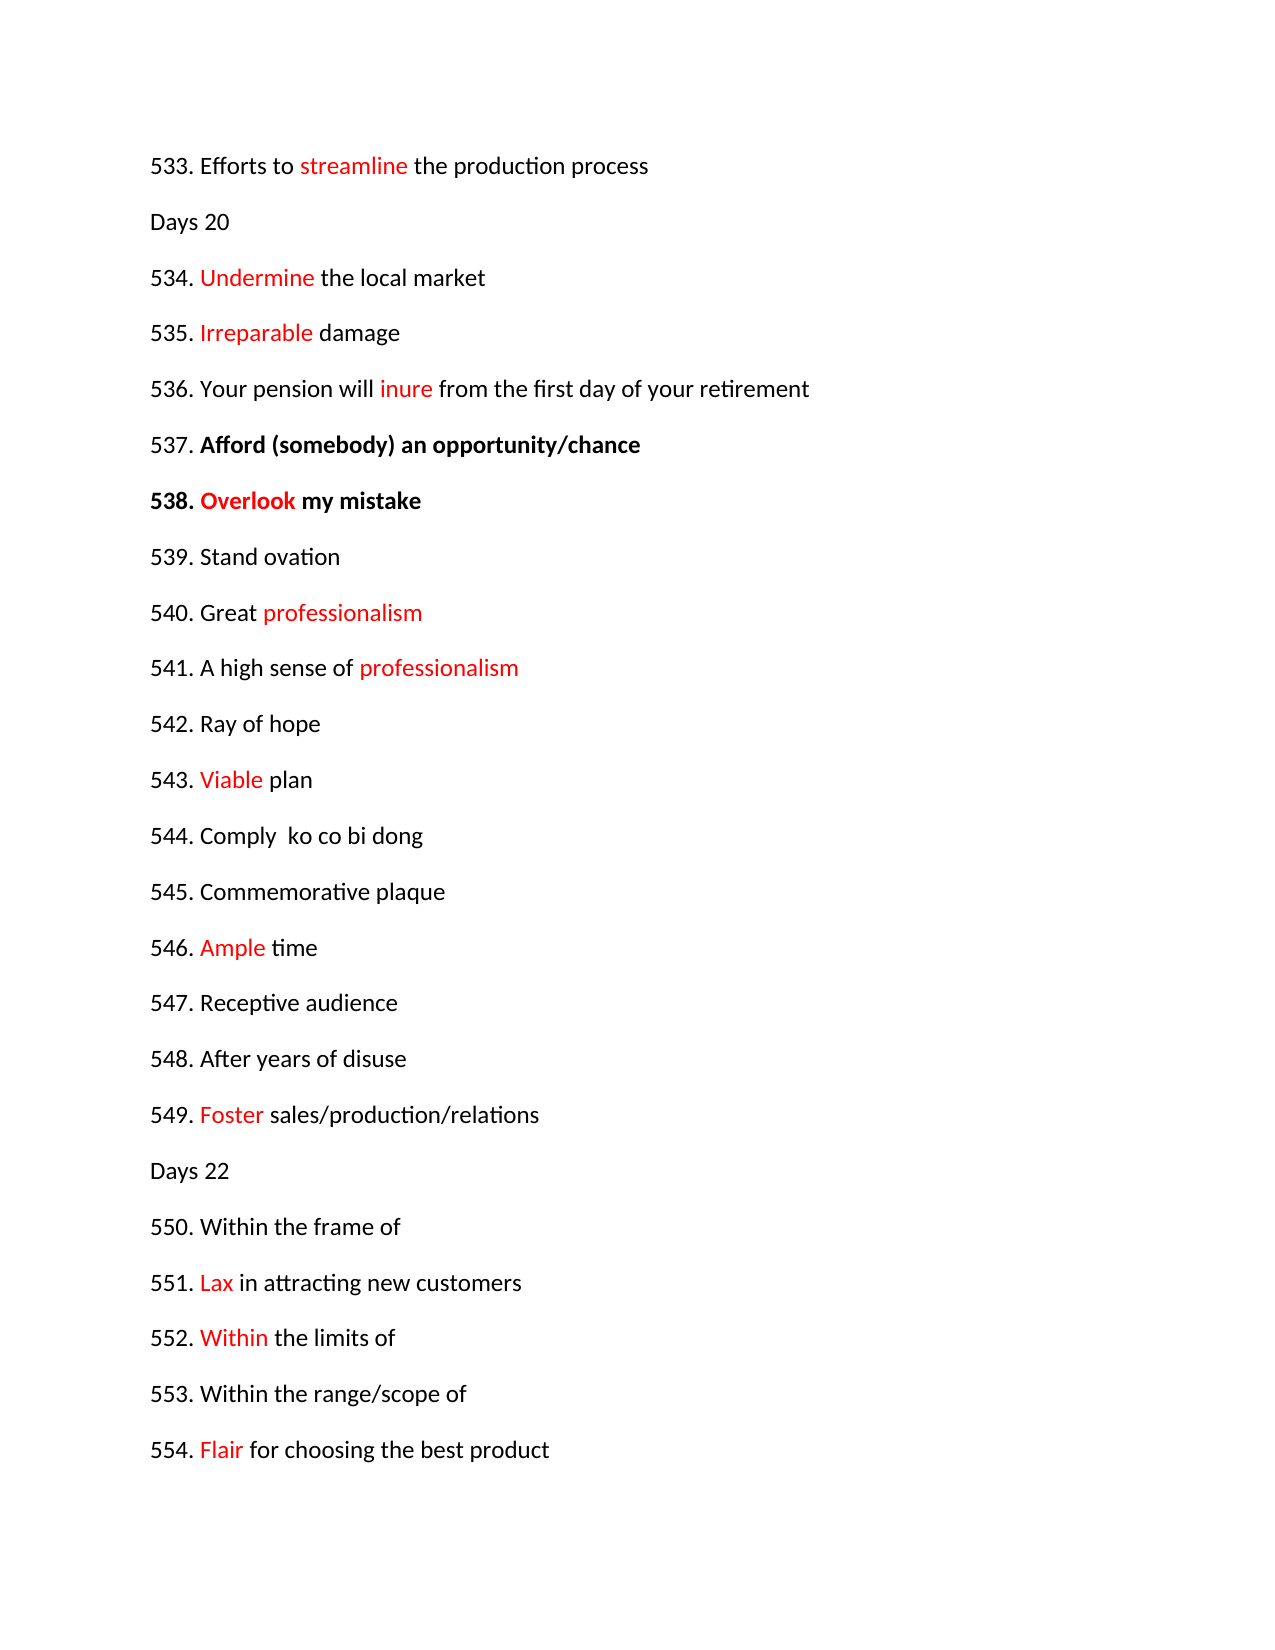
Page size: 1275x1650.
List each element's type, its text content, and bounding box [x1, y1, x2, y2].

text 546. Ample time [150, 932, 1125, 962]
text 550. Within the frame of [150, 1211, 1125, 1241]
text 540. Great professionalism [150, 597, 1125, 627]
text Days 22 [150, 1155, 1125, 1186]
text 535. Irreparable damage [150, 317, 1125, 348]
text 554. Flair for choosing the best product [150, 1434, 1125, 1465]
text 542. Ray of hope [150, 708, 1125, 739]
text 549. Foster sales/production/relations [150, 1099, 1125, 1130]
text 541. A high sense of professionalism [150, 652, 1125, 683]
text 553. Within the range/scope of [150, 1378, 1125, 1409]
text 539. Stand ovation [150, 541, 1125, 571]
text 548. After years of disuse [150, 1043, 1125, 1074]
text Days 20 [150, 206, 1125, 236]
text 537. Afford (somebody) an opportunity/chance [150, 429, 1125, 460]
text 545. Commemorative plaque [150, 876, 1125, 906]
text 551. Lax in attracting new customers [150, 1267, 1125, 1297]
text 533. Efforts to streamline the production process [150, 150, 1125, 181]
text 538. Overlook my mistake [150, 485, 1125, 516]
text 547. Receptive audience [150, 987, 1125, 1018]
text 536. Your pension will inure from the first day of your retirement [150, 373, 1125, 404]
text 534. Undermine the local market [150, 262, 1125, 292]
text 543. Viable plan [150, 764, 1125, 795]
text 544. Comply ko co bi dong [150, 820, 1125, 851]
text 552. Within the limits of [150, 1322, 1125, 1353]
